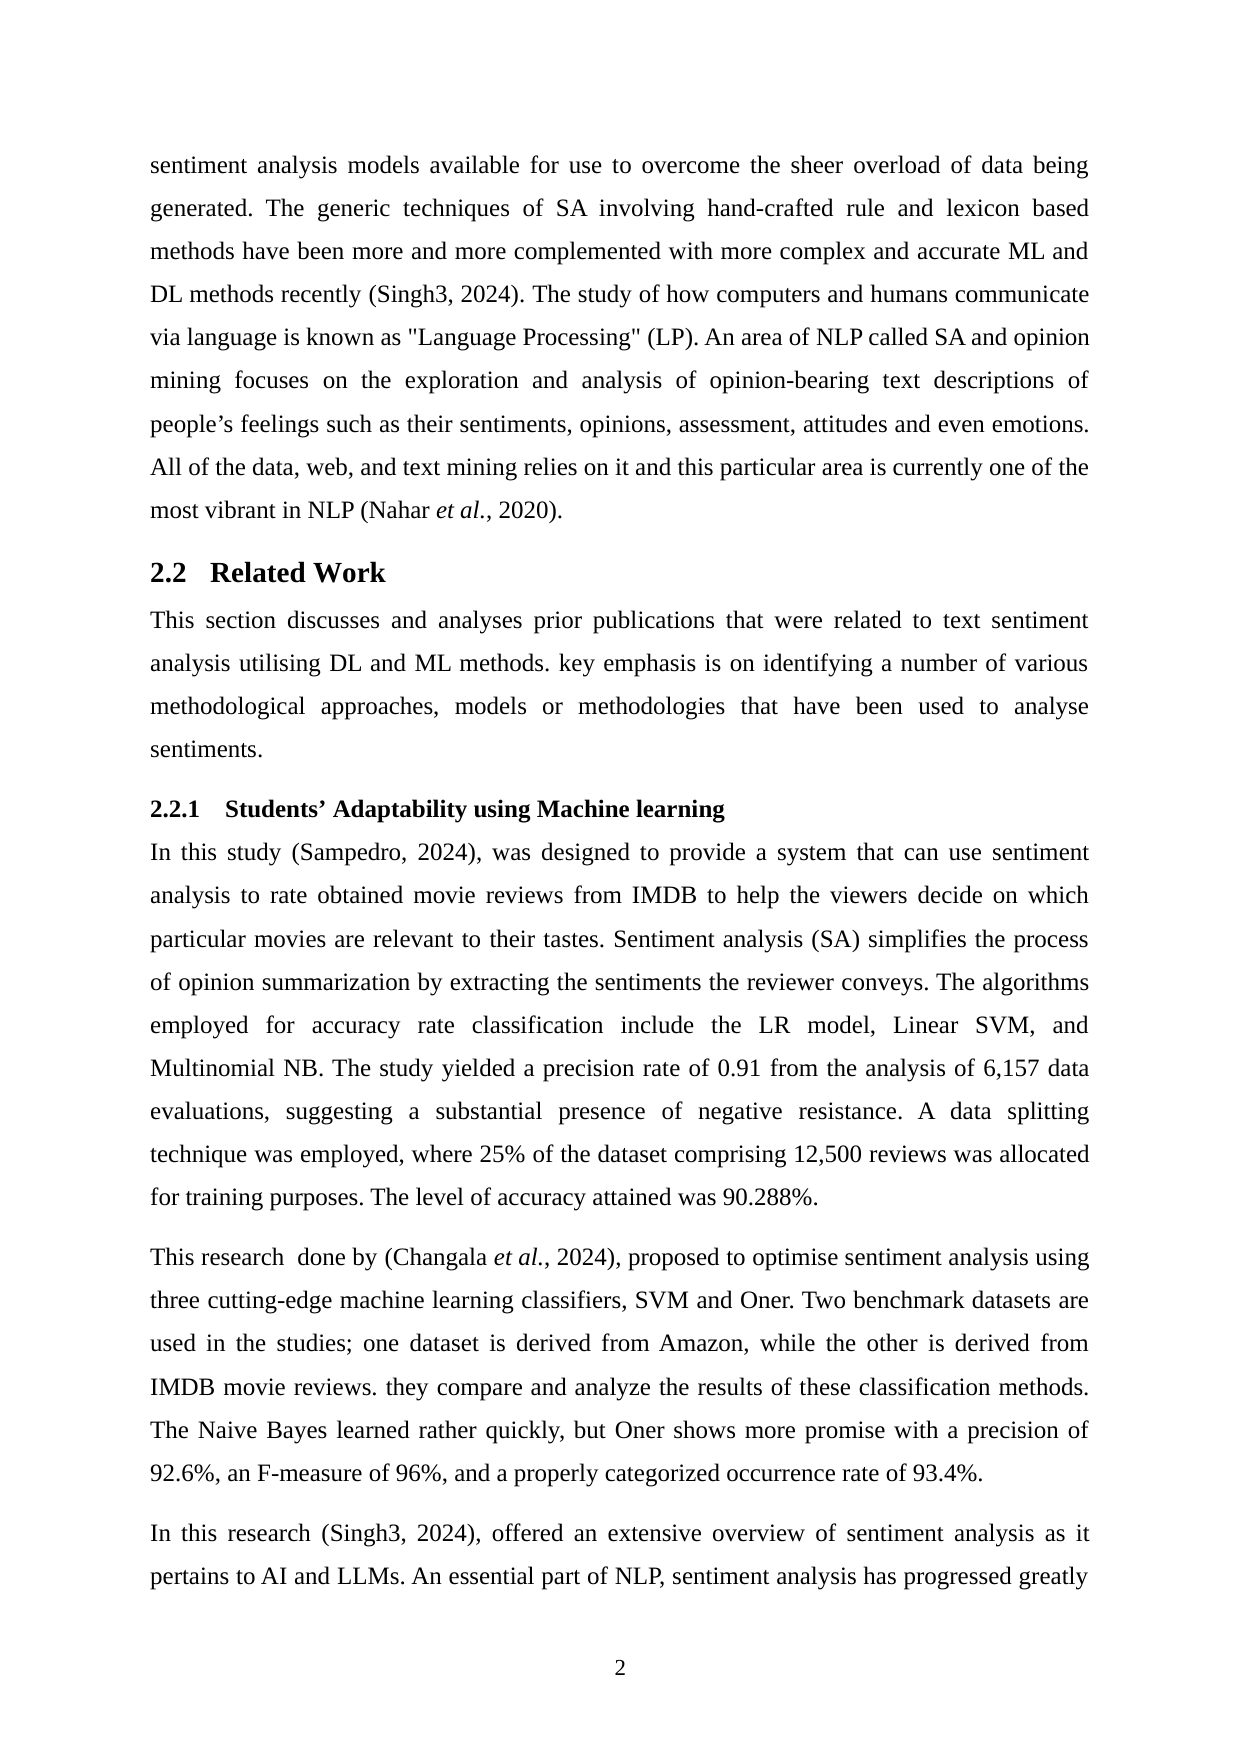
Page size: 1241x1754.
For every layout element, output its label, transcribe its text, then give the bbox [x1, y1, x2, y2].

text This research done by (Changala et al., 2024), proposed to optimise sentiment analysis using three cutting-edge machine learning classifiers, SVM and Oner. Two benchmark datasets are used in the studies; one dataset is derived from Amazon, while the other is derived from IMDB movie reviews. they compare and analyze the results of these classification methods. The Naive Bayes learned rather quickly, but Oner shows more promise with a precision of 92.6%, an F-measure of 96%, and a properly categorized occurrence rate of 93.4%. [150, 1242, 1090, 1487]
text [150, 150, 1090, 524]
text In this study (Sampedro, 2024), was designed to provide a system that can use sentiment analysis to rate obtained movie reviews from IMDB to help the viewers decide on which particular movies are relevant to their tastes. Sentiment analysis (SA) simplifies the process of opinion summarization by extracting the sentiments the reviewer conveys. The algorithms employed for accuracy rate classification include the LR model, Linear SVM, and Multinomial NB. The study yielded a precision rate of 0.91 from the analysis of 6,157 data evaluations, suggesting a substantial presence of negative resistance. A data splitting technique was employed, where 25% of the dataset comprising 12,500 reviews was allocated for training purposes. The level of accuracy attained was 90.288%. [150, 837, 1090, 1211]
subtitle Students’ Adaptability using Machine learning [150, 794, 1090, 823]
subtitle Related Work [150, 555, 1090, 588]
text This section discusses and analyses prior publications that were related to text sentiment analysis utilising DL and ML methods. key emphasis is on identifying a number of various methodological approaches, models or methodologies that have been used to analyse sentiments. [150, 605, 1090, 763]
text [150, 1518, 1090, 1589]
